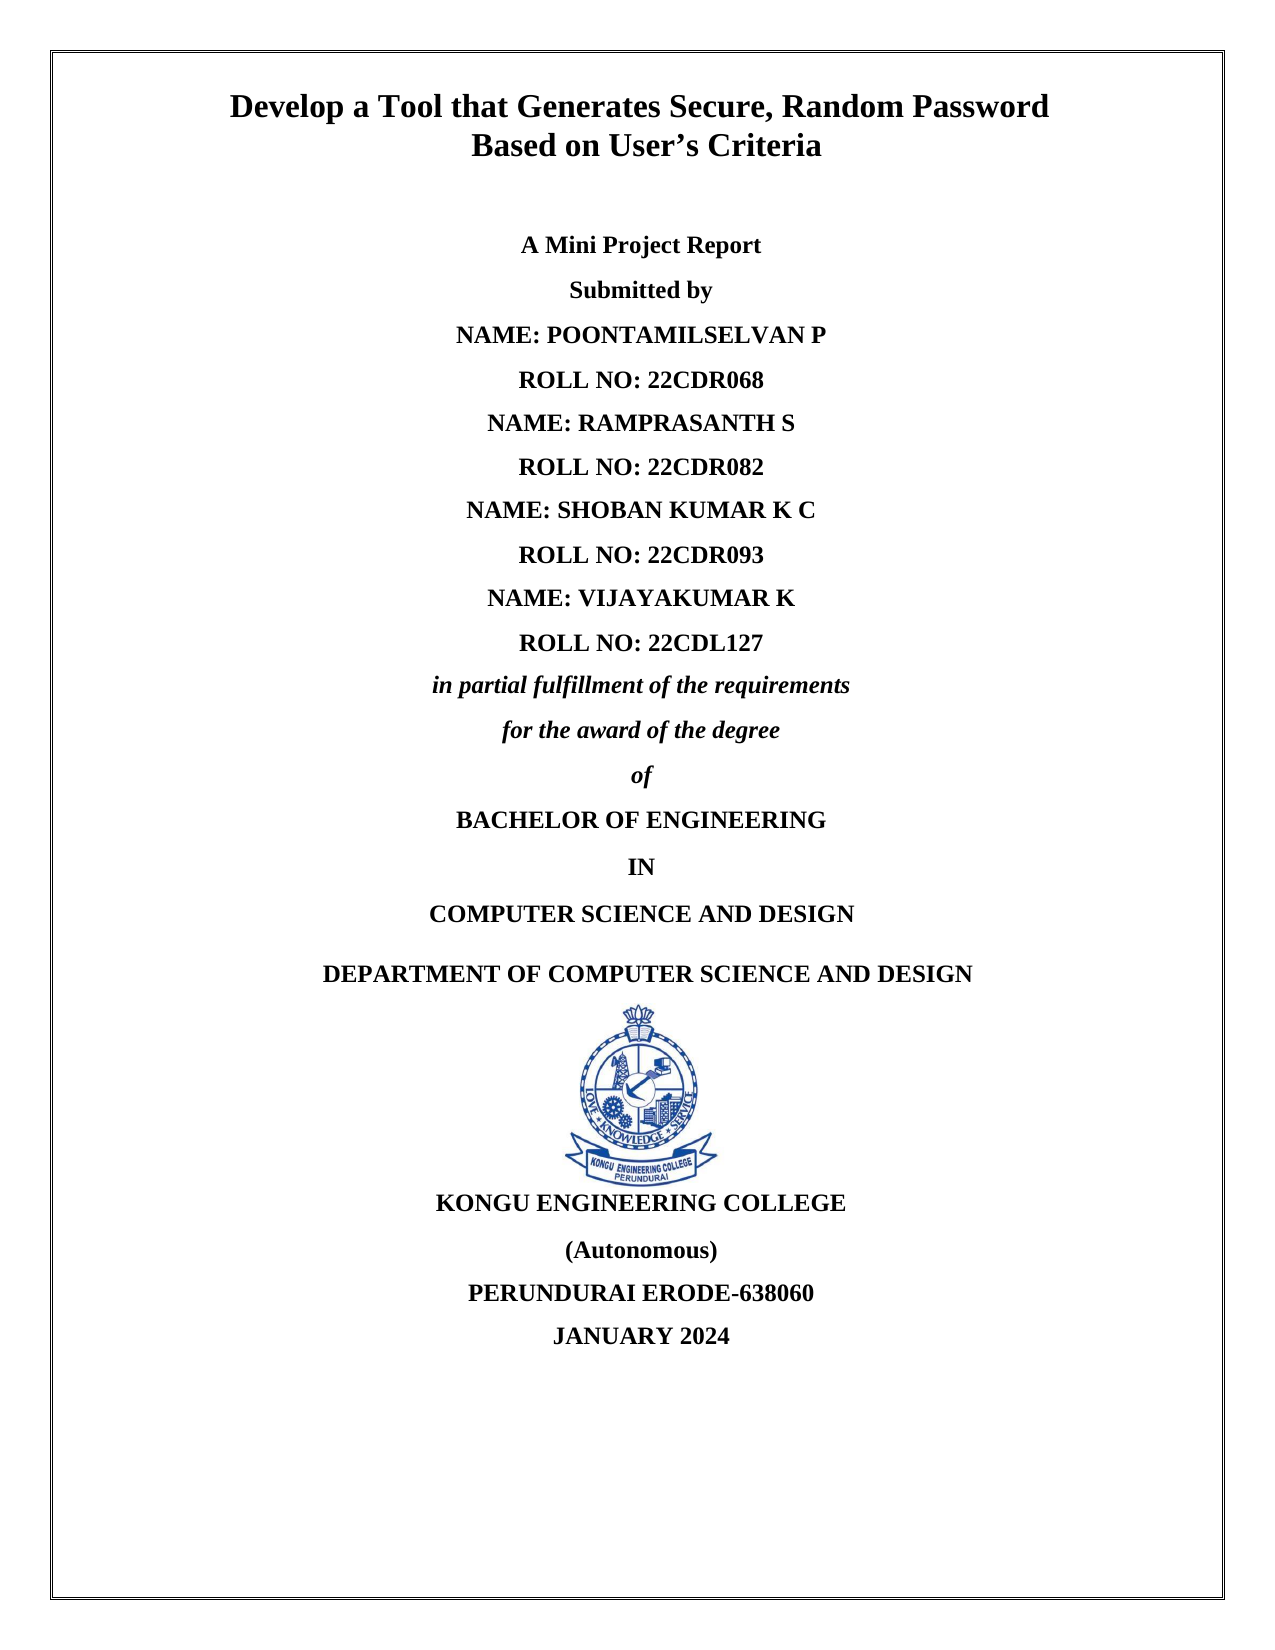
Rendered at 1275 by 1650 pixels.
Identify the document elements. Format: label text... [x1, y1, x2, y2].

text Based on User’s Criteria [188, 125, 1094, 163]
text NAME: POONTAMILSELVAN P [188, 320, 1094, 348]
text of [188, 761, 1094, 789]
text ROLL NO: 22CDR082 [188, 452, 1094, 481]
text PERUNDURAI ERODE-638060 [188, 1278, 1094, 1307]
text ROLL NO: 22CDR093 [188, 540, 1094, 569]
text ROLL NO: 22CDR068 [188, 365, 1094, 394]
text for the award of the degree [188, 715, 1094, 744]
text KONGU ENGINEERING COLLEGE [188, 1188, 1094, 1217]
text ROLL NO: 22CDL127 [188, 628, 1094, 657]
text DEPARTMENT OF COMPUTER SCIENCE AND DESIGN [231, 959, 1046, 988]
text Submitted by [188, 275, 1094, 304]
text BACHELOR OF ENGINEERING [188, 805, 1094, 834]
text JANUARY 2024 [188, 1321, 1094, 1350]
text NAME: SHOBAN KUMAR K C [188, 495, 1094, 524]
text NAME: VIJAYAKUMAR K [188, 583, 1094, 612]
text Develop a Tool that Generates Secure, Random Password [188, 86, 1094, 125]
text A Mini Project Report [188, 230, 1094, 259]
text (Autonomous) [188, 1236, 1094, 1264]
text IN [188, 852, 1094, 881]
picture [553, 1003, 729, 1188]
text COMPUTER SCIENCE AND DESIGN [231, 899, 1046, 928]
text in partial fulfillment of the requirements [188, 671, 1094, 699]
text NAME: RAMPRASANTH S [188, 408, 1094, 436]
